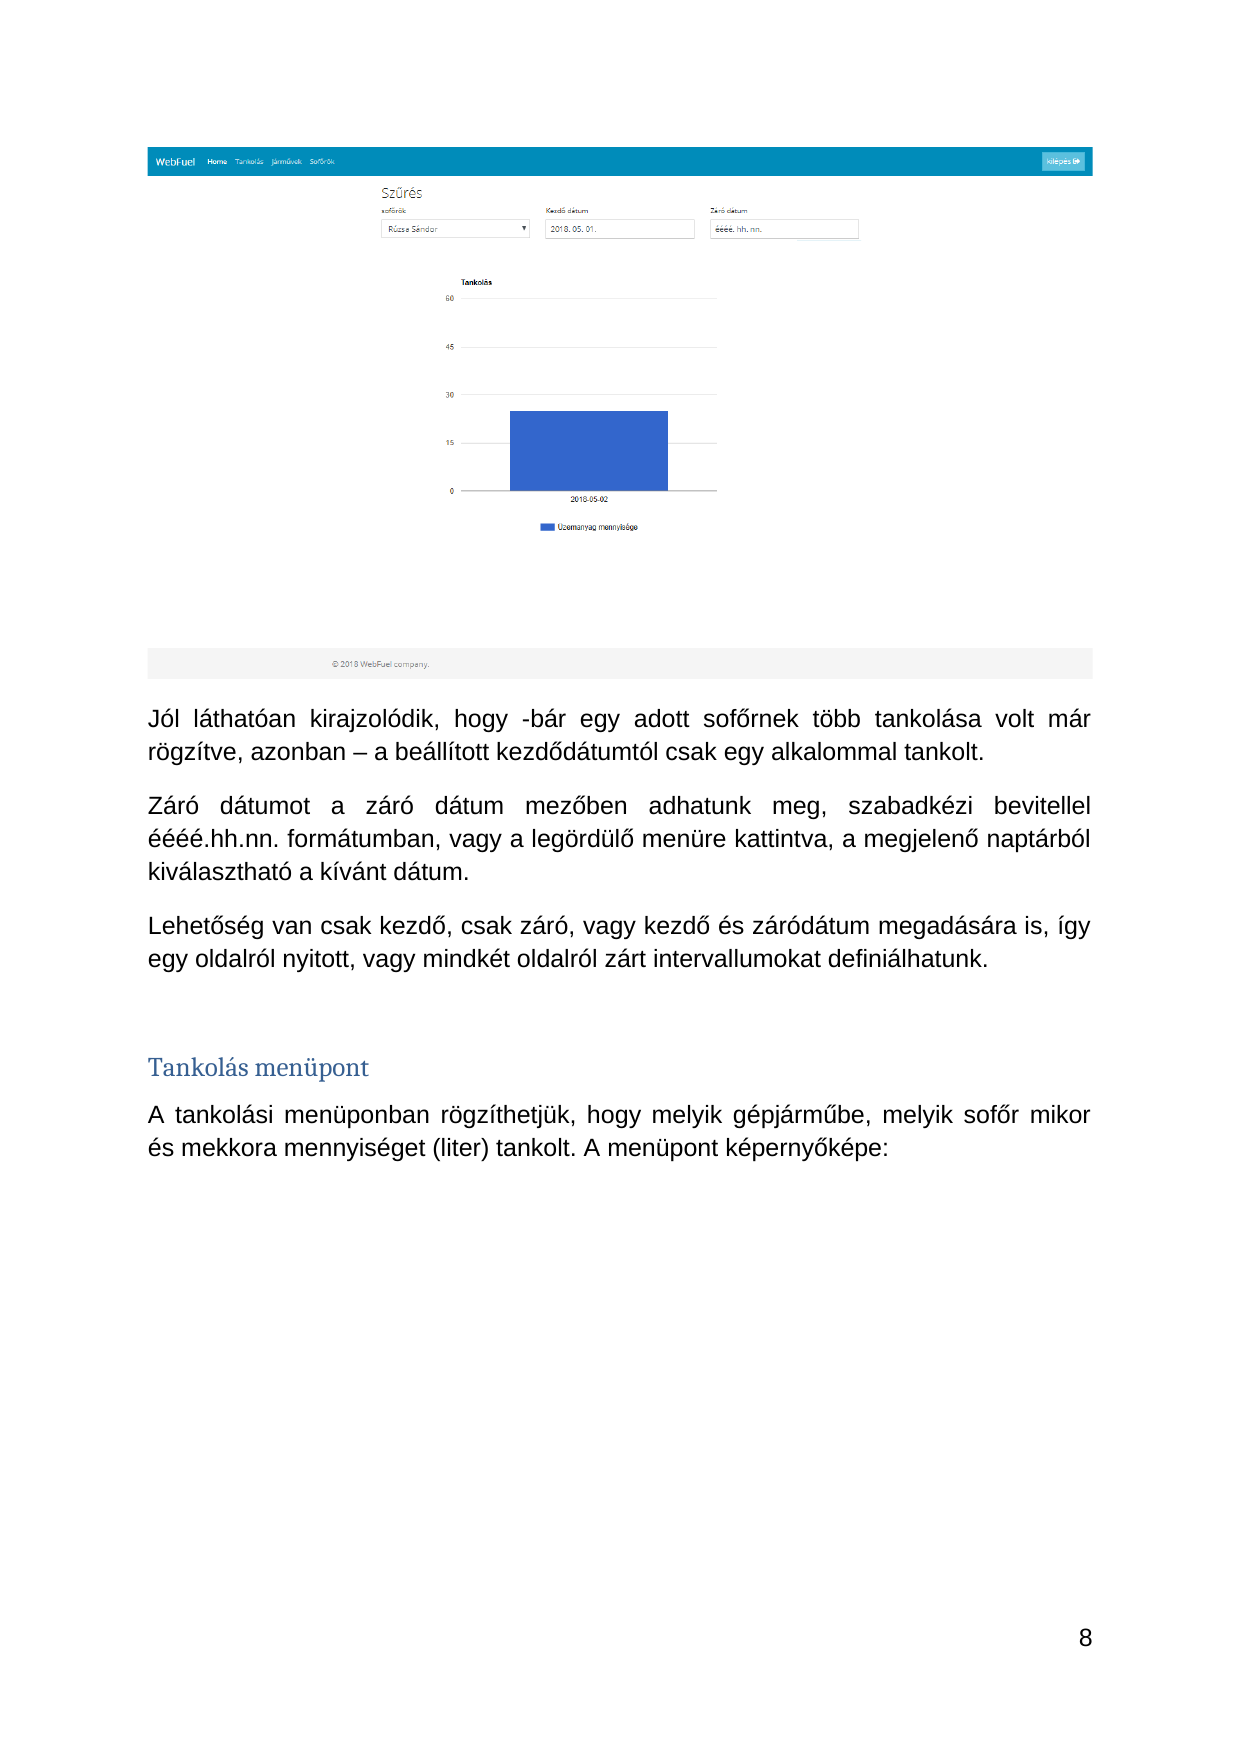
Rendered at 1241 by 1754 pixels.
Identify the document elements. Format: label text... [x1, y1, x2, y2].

text A tankolási menüponban rögzíthetjük, hogy melyik gépjárműbe, melyik sofőr mikor és mekkora mennyiséget (liter) tankolt. A menüpont képernyőképe: [148, 1100, 1093, 1162]
text Záró dátumot a záró dátum mezőben adhatunk meg, szabadkézi bevitellel éééé.hh.nn. formátumban, vagy a legördülő menüre kattintva, a megjelenő naptárból kiválasztható a kívánt dátum. [148, 791, 1093, 886]
text Jól láthatóan kirajzolódik, hogy -bár egy adott sofőrnek több tankolása volt már rögzítve, azonban – a beállított kezdődátumtól csak egy alkalommal tankolt. [148, 704, 1093, 766]
picture [147, 177, 1093, 679]
text Lehetőség van csak kezdő, csak záró, vagy kezdő és záródátum megadására is, így egy oldalról nyitott, vagy mindkét oldalról zárt intervallumokat definiálhatunk. [148, 911, 1093, 973]
picture [1043, 153, 1084, 170]
subtitle Tankolás menüpont [148, 1052, 1093, 1083]
